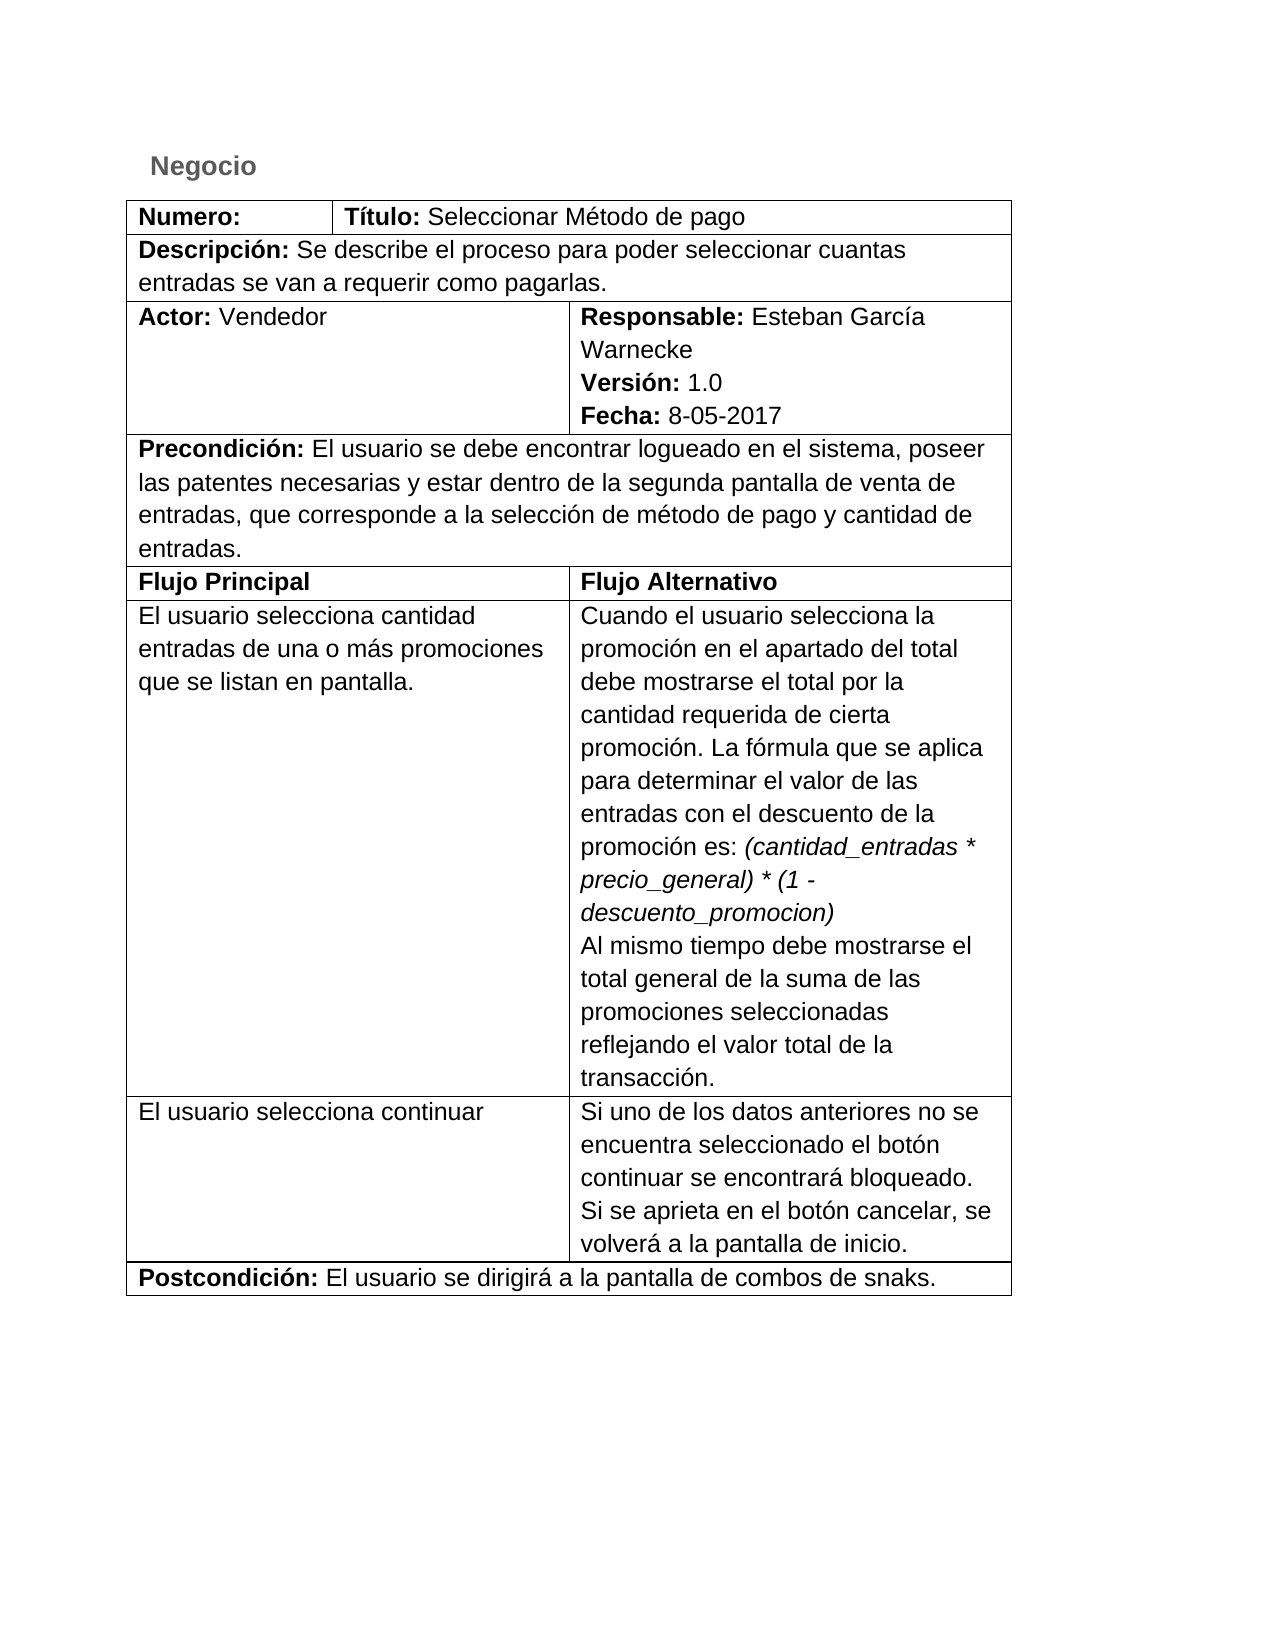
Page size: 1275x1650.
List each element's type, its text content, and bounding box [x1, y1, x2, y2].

table_cell El usuario selecciona cantidad entradas de una o más promociones que se listan en pantalla. [127, 601, 569, 1096]
table_cell Responsable: Esteban García Warnecke Versión: 1.0 Fecha: 8-05-2017 [570, 302, 1011, 433]
table_header Numero: [127, 201, 332, 234]
table_cell Flujo Principal [127, 567, 569, 600]
table_cell Si uno de los datos anteriores no se encuentra seleccionado el botón continuar se encontrará bloqueado. Si se aprieta en el botón cancelar, se volverá a la pantalla de inicio. [570, 1097, 1011, 1261]
table_header Título: Seleccionar Método de pago [333, 201, 1011, 234]
table_cell El usuario selecciona continuar [127, 1097, 569, 1261]
table_cell Flujo Alternativo [570, 567, 1011, 600]
table_cell Cuando el usuario selecciona la promoción en el apartado del total debe mostrarse el total por la cantidad requerida de cierta promoción. La fórmula que se aplica para determinar el valor de las entradas con el descuento de la promoción es: (cantidad_entradas * precio_general) * (1 - descuento_promocion) Al mismo tiempo debe mostrarse el total general de la suma de las promociones seleccionadas reflejando el valor total de la transacción. [570, 601, 1011, 1096]
table_cell Precondición: El usuario se debe encontrar logueado en el sistema, poseer las patentes necesarias y estar dentro de la segunda pantalla de venta de entradas, que corresponde a la selección de método de pago y cantidad de entradas. [127, 435, 1011, 566]
table_cell Postcondición: El usuario se dirigirá a la pantalla de combos de snaks. [127, 1263, 1011, 1295]
table_cell Descripción: Se describe el proceso para poder seleccionar cuantas entradas se van a requerir como pagarlas. [127, 235, 1011, 301]
subtitle Negocio [150, 150, 1125, 181]
table_cell Actor: Vendedor [127, 302, 569, 433]
